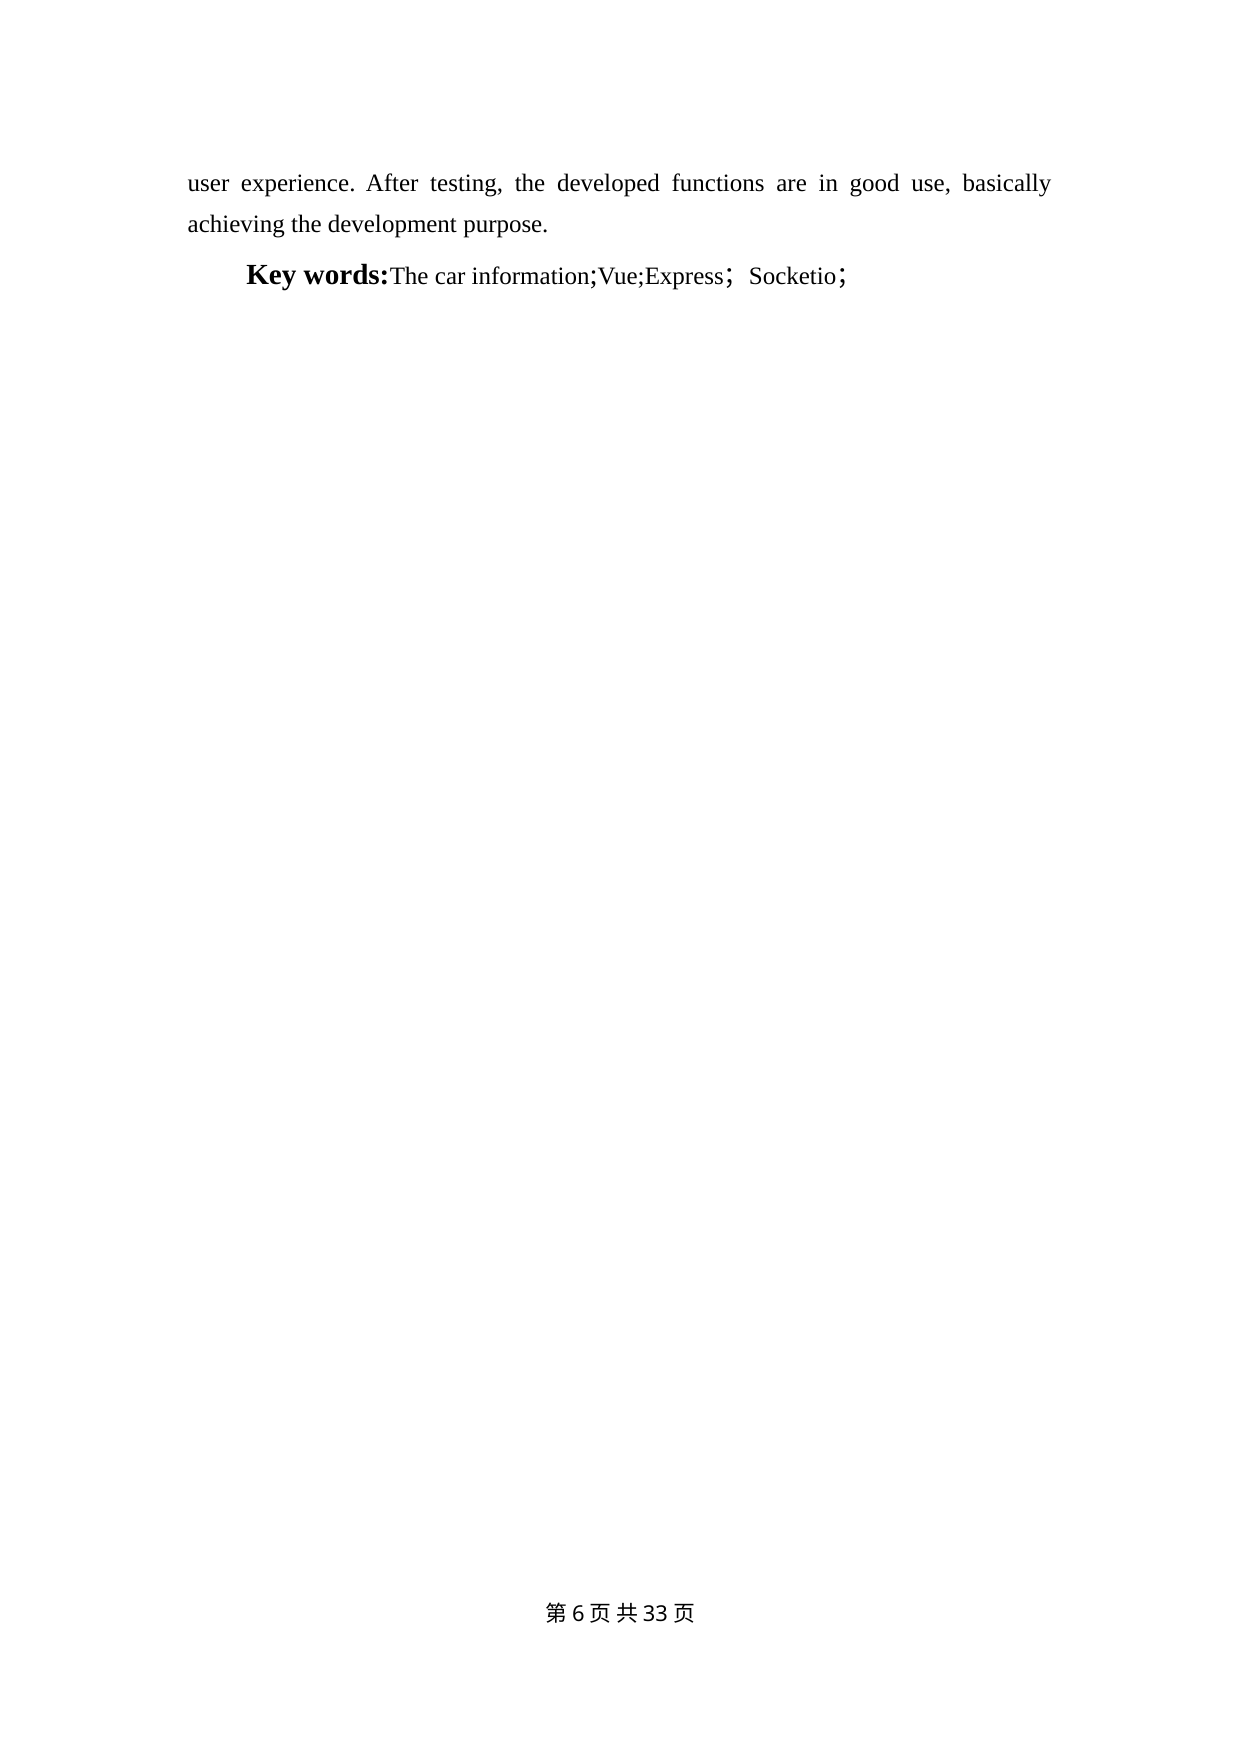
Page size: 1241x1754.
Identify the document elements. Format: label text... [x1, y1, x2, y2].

text Key words:The car information;Vue;Express；Socketio； [187, 241, 1053, 306]
